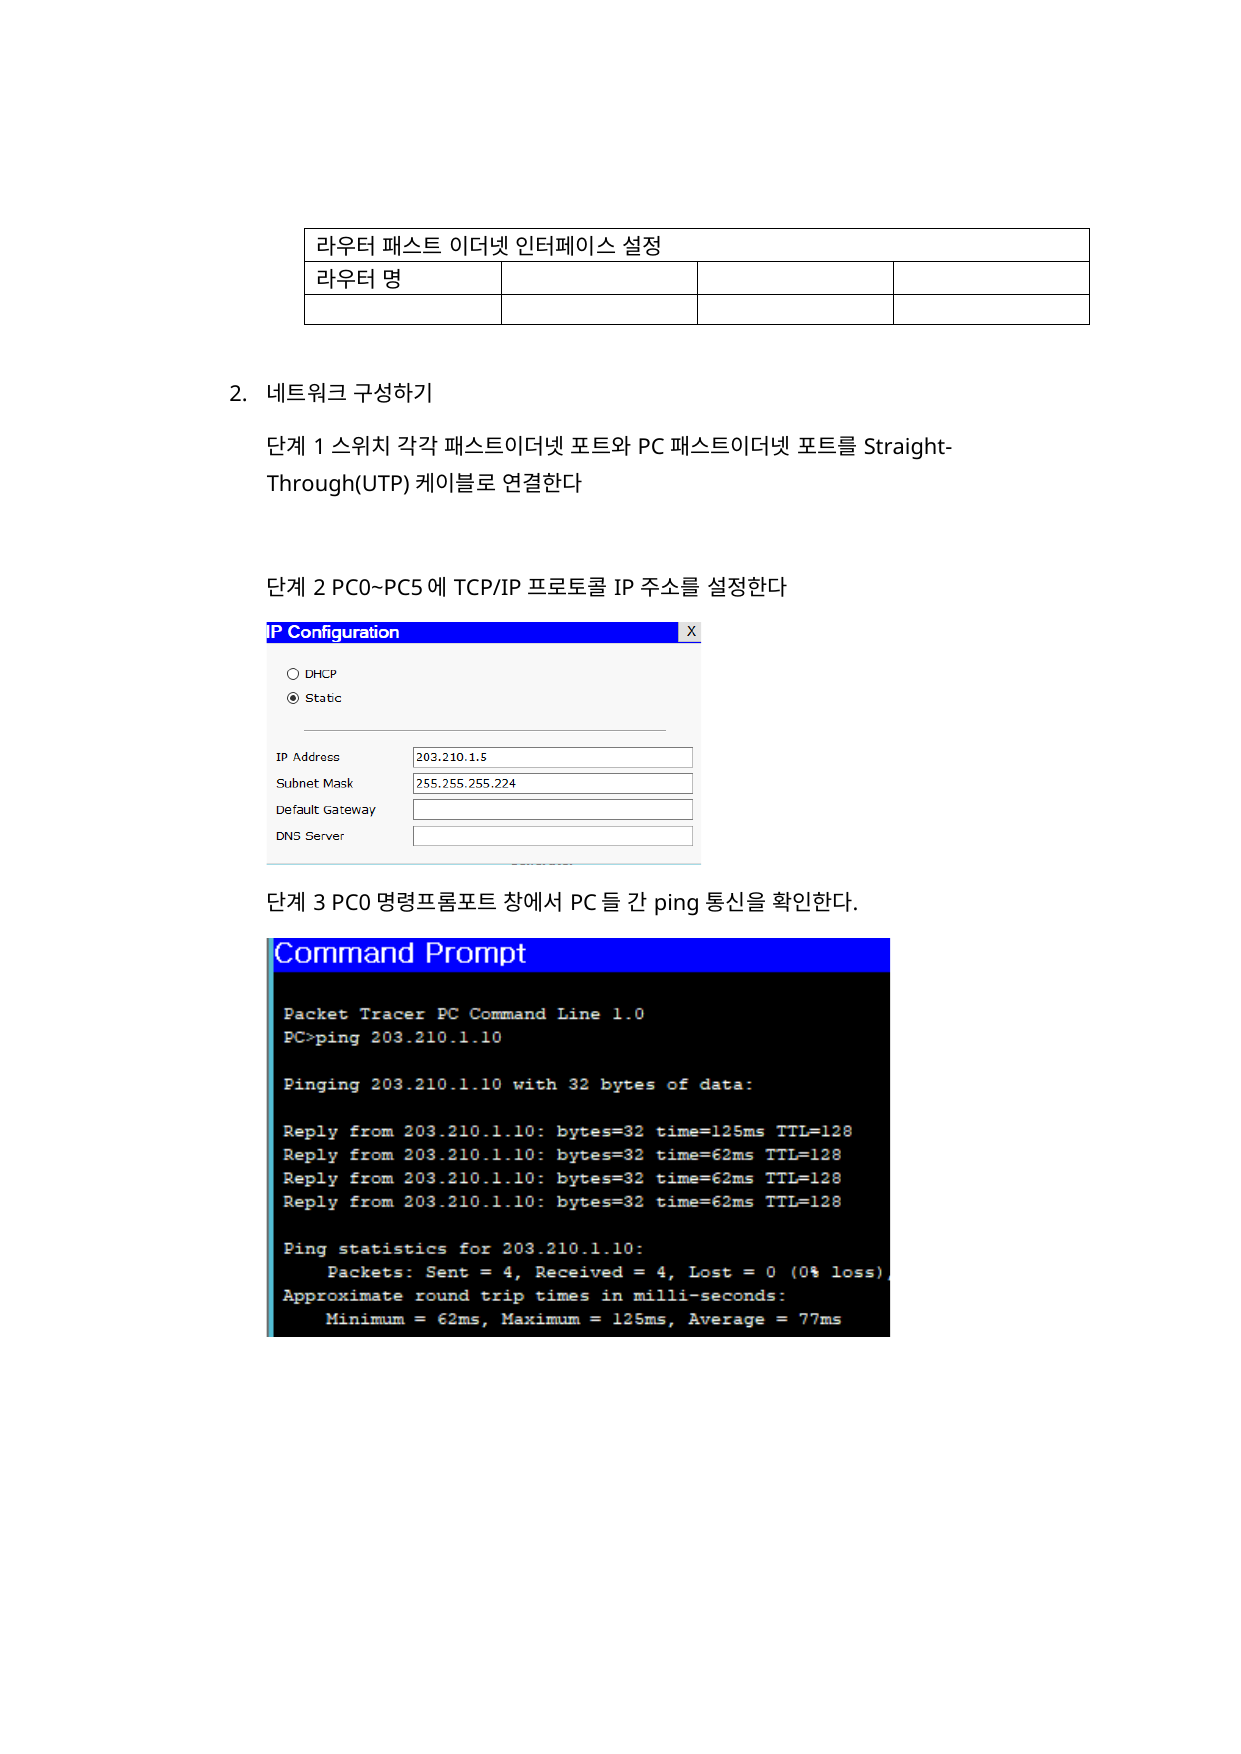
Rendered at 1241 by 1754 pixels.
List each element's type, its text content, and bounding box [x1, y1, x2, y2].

table_cell [894, 262, 1089, 293]
table_cell [698, 295, 893, 324]
table_cell 라우터 명 [305, 262, 501, 293]
picture [266, 622, 702, 865]
table_cell [502, 262, 697, 293]
list 단계 1 스위치 각각 패스트이더넷 포트와 PC 패스트이더넷 포트를 Straight-Through(UTP) 케이블로 연결한다 [267, 429, 1090, 497]
list 네트워크 구성하기 [229, 376, 1090, 408]
table_header 라우터 패스트 이더넷 인터페이스 설정 [305, 229, 1089, 261]
table_cell [305, 295, 501, 324]
list 단계 2 PC0~PC5에 TCP/IP 프로토콜 IP 주소를 설정한다 [267, 570, 1090, 601]
table_cell [502, 295, 697, 324]
table_cell [894, 295, 1089, 324]
list 단계 3 PC0 명령프롬포트 창에서 PC들 간 ping 통신을 확인한다. [267, 885, 1090, 917]
table_cell [698, 262, 893, 293]
picture [266, 938, 891, 1337]
